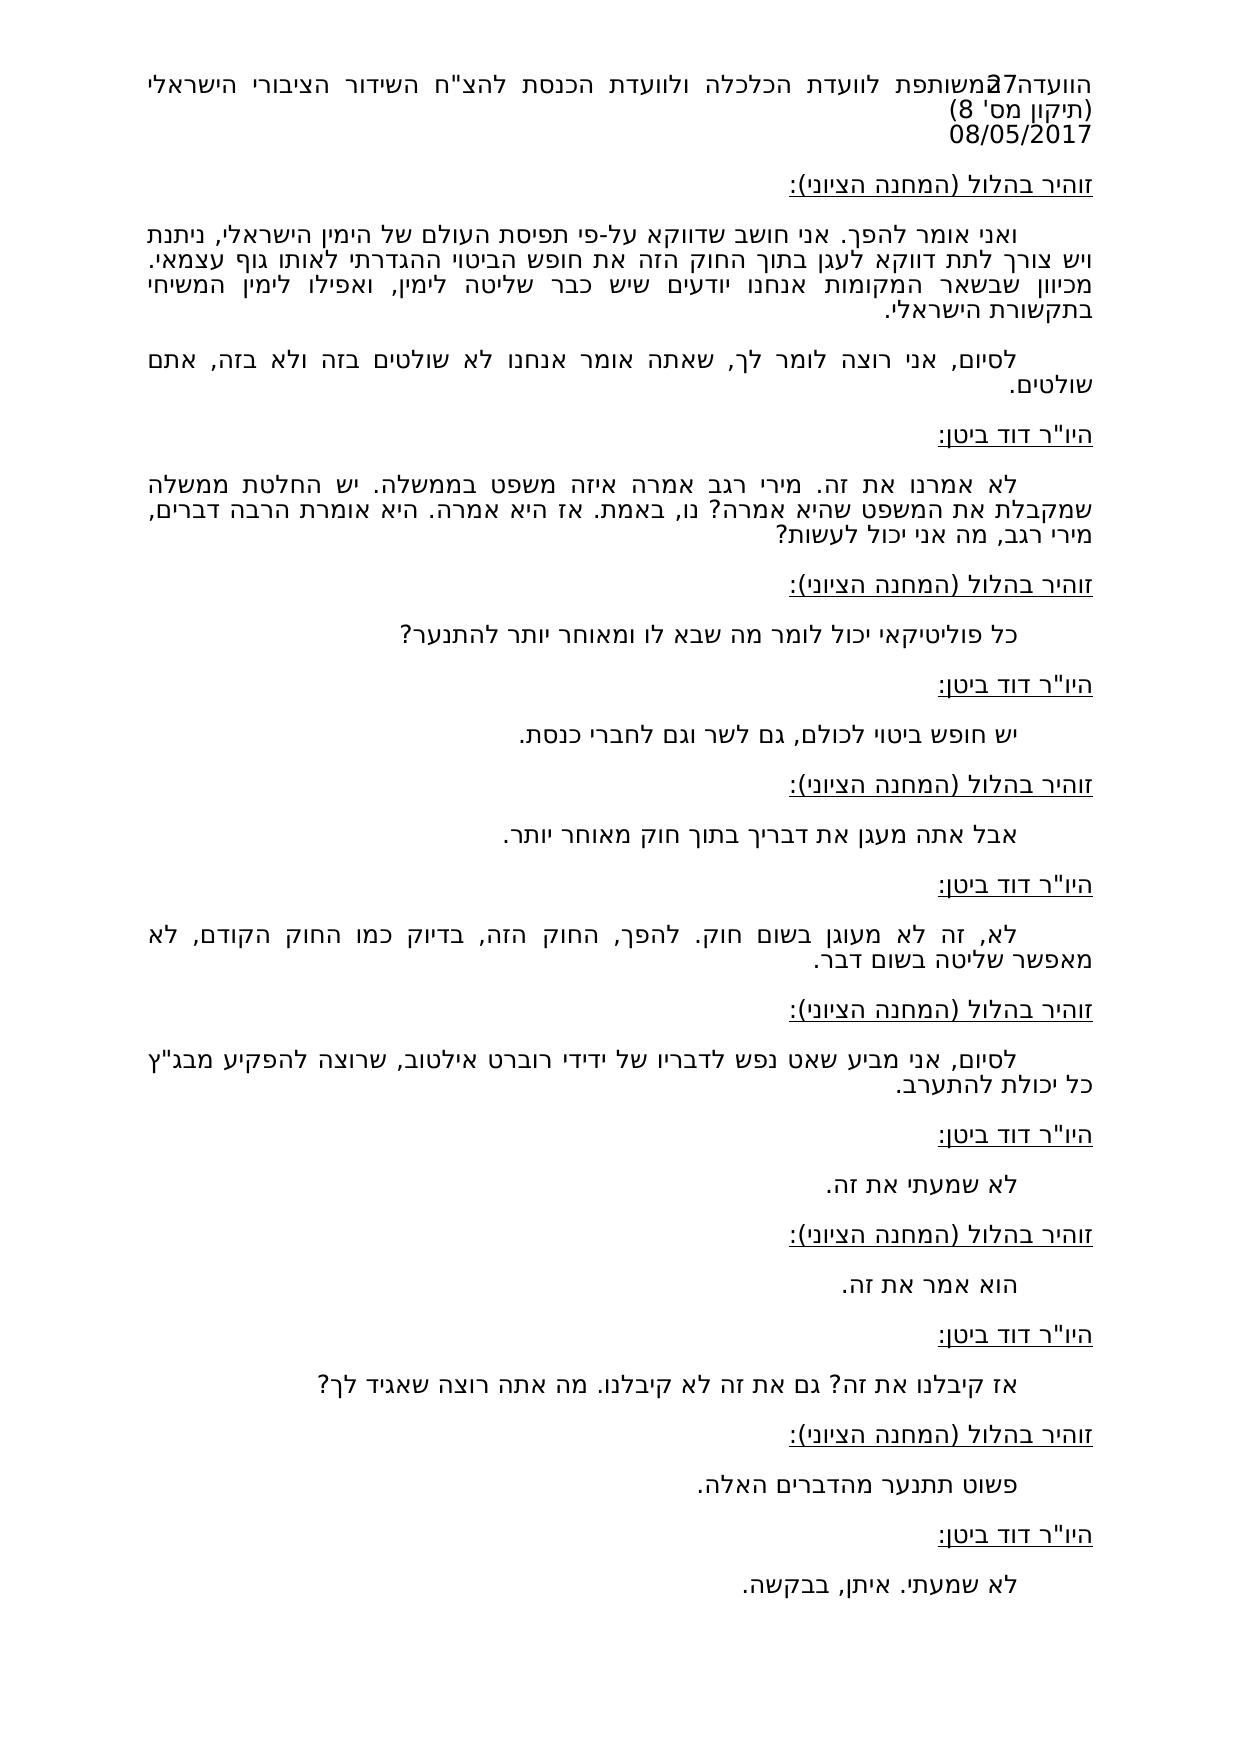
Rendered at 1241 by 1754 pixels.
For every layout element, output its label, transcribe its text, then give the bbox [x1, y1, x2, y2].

text זוהיר בהלול (המחנה הציוני): [147, 774, 1093, 799]
text היו"ר דוד ביטן: [147, 1524, 1093, 1549]
text כל פוליטיקאי יכול לומר מה שבא לו ומאוחר יותר להתנער? [147, 624, 1093, 649]
text אבל אתה מעגן את דבריך בתוך חוק מאוחר יותר. [147, 824, 1093, 849]
text ואני אומר להפך. אני חושב שדווקא על-פי תפיסת העולם של הימין הישראלי, ניתנת ויש צורך לתת דווקא לעגן בתוך החוק הזה את חופש הביטוי ההגדרתי לאותו גוף עצמאי. מכיוון שבשאר המקומות אנחנו יודעים שיש כבר שליטה לימין, ואפילו לימין המשיחי בתקשורת הישראלי. [147, 224, 1093, 324]
text זוהיר בהלול (המחנה הציוני): [147, 174, 1093, 199]
text היו"ר דוד ביטן: [147, 1324, 1093, 1349]
text זוהיר בהלול (המחנה הציוני): [147, 574, 1093, 599]
text היו"ר דוד ביטן: [147, 1124, 1093, 1149]
text זוהיר בהלול (המחנה הציוני): [147, 1224, 1093, 1249]
text הוא אמר את זה. [147, 1274, 1093, 1299]
text זוהיר בהלול (המחנה הציוני): [147, 999, 1093, 1024]
text היו"ר דוד ביטן: [147, 874, 1093, 899]
text היו"ר דוד ביטן: [147, 674, 1093, 699]
text לא שמעתי. איתן, בבקשה. [147, 1574, 1093, 1599]
text לא, זה לא מעוגן בשום חוק. להפך, החוק הזה, בדיוק כמו החוק הקודם, לא מאפשר שליטה בשום דבר. [147, 924, 1093, 974]
text לסיום, אני מביע שאט נפש לדבריו של ידידי רוברט אילטוב, שרוצה להפקיע מבג"ץ כל יכולת להתערב. [147, 1049, 1093, 1099]
text פשוט תתנער מהדברים האלה. [147, 1474, 1093, 1499]
text היו"ר דוד ביטן: [147, 424, 1093, 449]
text זוהיר בהלול (המחנה הציוני): [147, 1424, 1093, 1449]
text לסיום, אני רוצה לומר לך, שאתה אומר אנחנו לא שולטים בזה ולא בזה, אתם שולטים. [147, 349, 1093, 399]
text יש חופש ביטוי לכולם, גם לשר וגם לחברי כנסת. [147, 724, 1093, 749]
text אז קיבלנו את זה? גם את זה לא קיבלנו. מה אתה רוצה שאגיד לך? [147, 1374, 1093, 1399]
text לא שמעתי את זה. [147, 1174, 1093, 1199]
text לא אמרנו את זה. מירי רגב אמרה איזה משפט בממשלה. יש החלטת ממשלה שמקבלת את המשפט שהיא אמרה? נו, באמת. אז היא אמרה. היא אומרת הרבה דברים, מירי רגב, מה אני יכול לעשות? [147, 474, 1093, 549]
